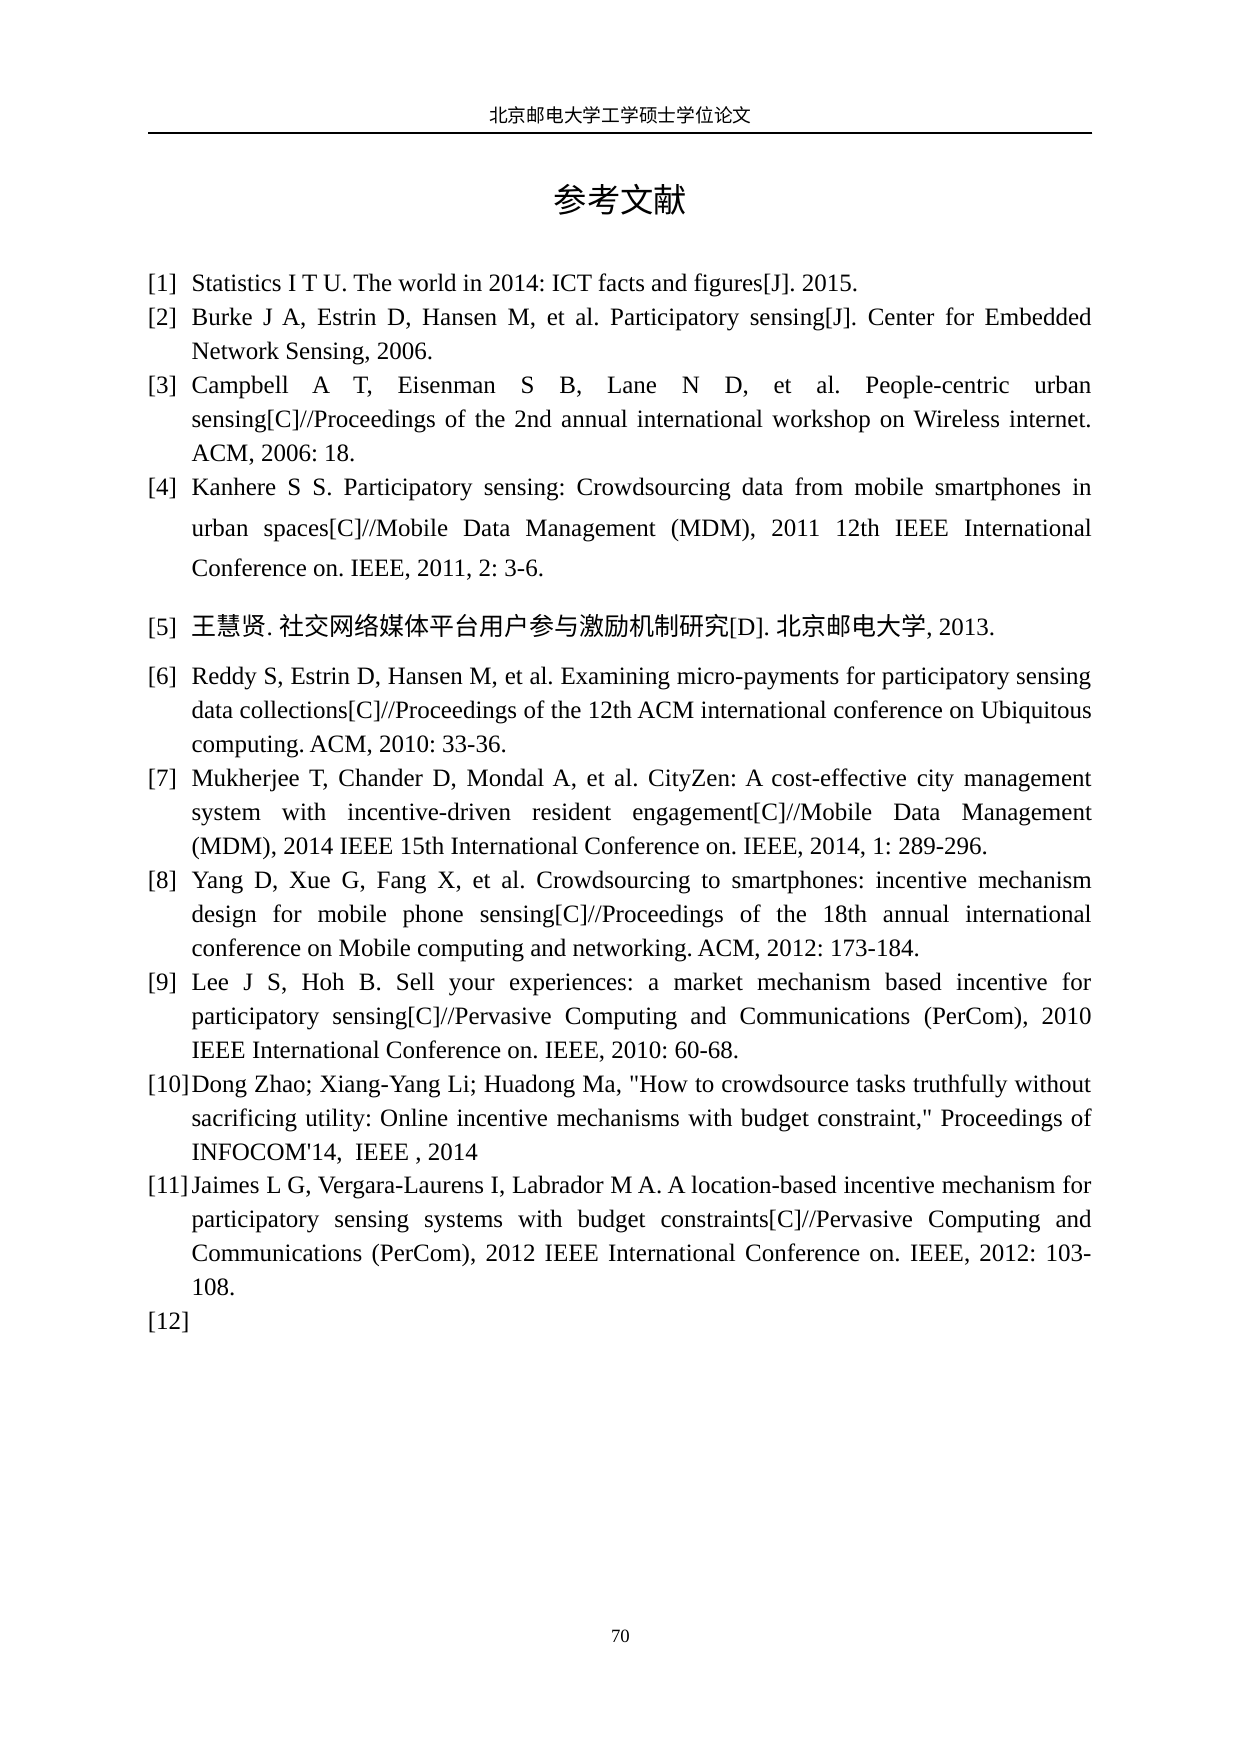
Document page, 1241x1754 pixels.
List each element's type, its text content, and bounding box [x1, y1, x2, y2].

list Mukherjee T, Chander D, Mondal A, et al. CityZen: A cost-effective city management system with incentive-driven resident engagement[C]//Mobile Data Management (MDM), 2014 IEEE 15th International Conference on. IEEE, 2014, 1: 289-296. [148, 760, 1092, 862]
list Jaimes L G, Vergara-Laurens I, Labrador M A. A location-based incentive mechanism for participatory sensing systems with budget constraints[C]//Pervasive Computing and Communications (PerCom), 2012 IEEE International Conference on. IEEE, 2012: 103-108. [148, 1168, 1092, 1304]
list Dong Zhao; Xiang-Yang Li; Huadong Ma, "How to crowdsource tasks truthfully without sacrificing utility: Online incentive mechanisms with budget constraint," Proceedings of INFOCOM'14, IEEE , 2014 [148, 1066, 1092, 1168]
subtitle 参考文献 [148, 164, 1092, 232]
list Lee J S, Hoh B. Sell your experiences: a market mechanism based incentive for participatory sensing[C]//Pervasive Computing and Communications (PerCom), 2010 IEEE International Conference on. IEEE, 2010: 60-68. [148, 964, 1092, 1066]
list Yang D, Xue G, Fang X, et al. Crowdsourcing to smartphones: incentive mechanism design for mobile phone sensing[C]//Proceedings of the 18th annual international conference on Mobile computing and networking. ACM, 2012: 173-184. [148, 862, 1092, 964]
list 王慧贤. 社交网络媒体平台用户参与激励机制研究[D]. 北京邮电大学, 2013. [148, 591, 1092, 658]
list Statistics I T U. The world in 2014: ICT facts and figures[J]. 2015. [148, 266, 1092, 300]
list Reddy S, Estrin D, Hansen M, et al. Examining micro-payments for participatory sensing data collections[C]//Proceedings of the 12th ACM international conference on Ubiquitous computing. ACM, 2010: 33-36. [148, 658, 1092, 760]
list Kanhere S S. Participatory sensing: Crowdsourcing data from mobile smartphones in urban spaces[C]//Mobile Data Management (MDM), 2011 12th IEEE International Conference on. IEEE, 2011, 2: 3-6. [148, 469, 1092, 585]
list Burke J A, Estrin D, Hansen M, et al. Participatory sensing[J]. Center for Embedded Network Sensing, 2006. [148, 300, 1092, 368]
list Campbell A T, Eisenman S B, Lane N D, et al. People-centric urban sensing[C]//Proceedings of the 2nd annual international workshop on Wireless internet. ACM, 2006: 18. [148, 368, 1092, 469]
